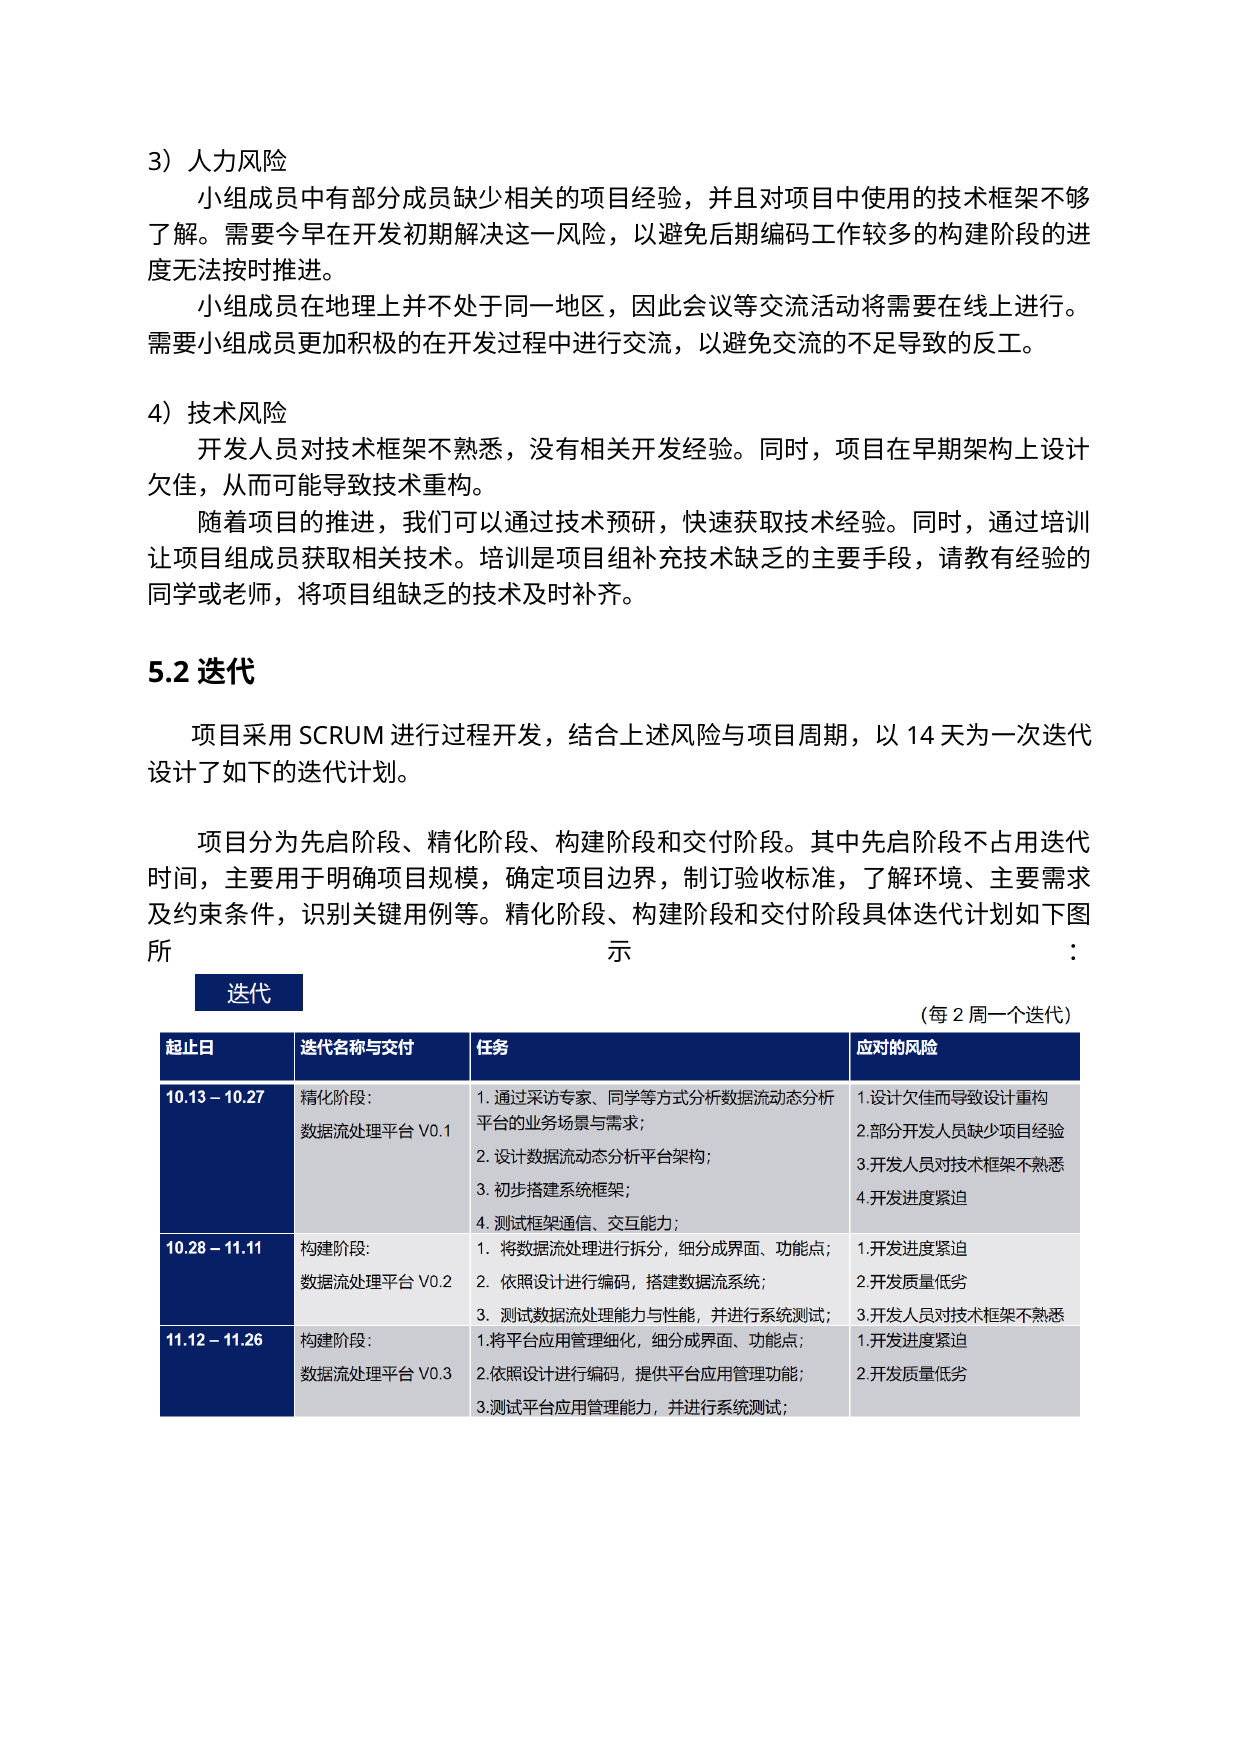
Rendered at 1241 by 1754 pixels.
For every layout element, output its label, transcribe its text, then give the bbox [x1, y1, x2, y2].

text 开发人员对技术框架不熟悉，没有相关开发经验。同时，项目在早期架构上设计欠佳，从而可能导致技术重构。 [148, 429, 1093, 502]
subtitle 5.2 迭代 [148, 648, 1093, 691]
text 小组成员在地理上并不处于同一地区，因此会议等交流活动将需要在线上进行。需要小组成员更加积极的在开发过程中进行交流，以避免交流的不足导致的反工。 [148, 287, 1093, 359]
text 小组成员中有部分成员缺少相关的项目经验，并且对项目中使用的技术框架不够了解。需要今早在开发初期解决这一风险，以避免后期编码工作较多的构建阶段的进度无法按时推进。 [148, 178, 1093, 287]
picture [147, 967, 1091, 1426]
text 3）人力风险 [148, 142, 1093, 178]
text 4）技术风险 [148, 393, 1093, 429]
text 随着项目的推进，我们可以通过技术预研，快速获取技术经验。同时，通过培训让项目组成员获取相关技术。培训是项目组补充技术缺乏的主要手段，请教有经验的同学或老师，将项目组缺乏的技术及时补齐。 [148, 502, 1093, 611]
text 项目采用SCRUM进行过程开发，结合上述风险与项目周期，以14天为一次迭代设计了如下的迭代计划。 [148, 716, 1093, 788]
